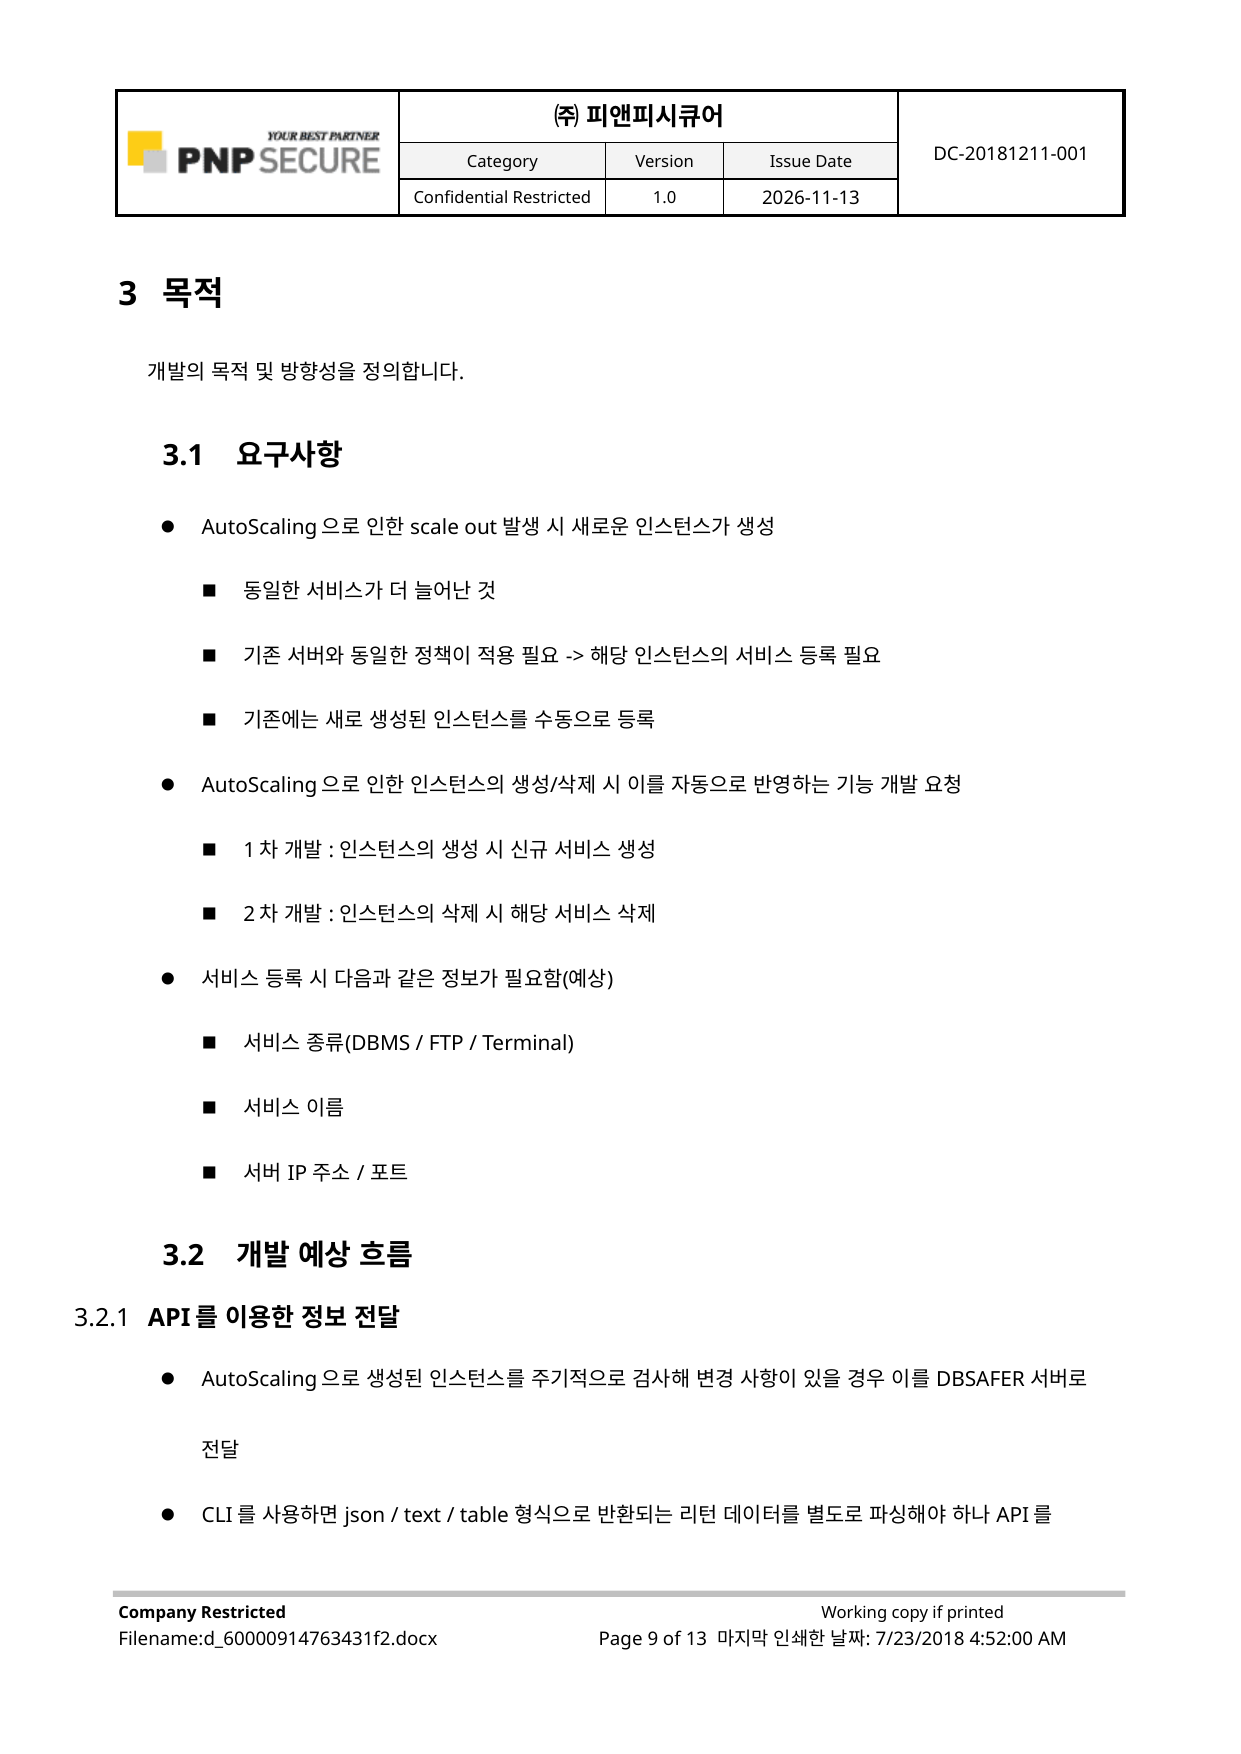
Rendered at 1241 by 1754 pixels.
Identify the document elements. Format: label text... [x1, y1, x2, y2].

list 서비스 등록 시 다음과 같은 정보가 필요함(예상) [160, 949, 1122, 1006]
list 서비스 이름 [201, 1078, 1122, 1135]
subtitle 개발 예상 흐름 [162, 1232, 1122, 1274]
picture [127, 113, 381, 193]
list 서버 IP 주소 / 포트 [201, 1142, 1122, 1199]
subtitle 요구사항 [162, 431, 1122, 473]
list AutoScaling으로 생성된 인스턴스를 주기적으로 검사해 변경 사항이 있을 경우 이를 DBSAFER 서버로 전달 [160, 1349, 1122, 1477]
list CLI를 사용하면 json / text / table 형식으로 반환되는 리턴 데이터를 별도로 파싱해야 하나 API를 사용하면 별도의 파싱 없이 필요한 데이터를 추출 가능 [160, 1485, 1122, 1542]
text 개발의 목적 및 방향성을 정의합니다. [148, 342, 1122, 399]
subtitle 목적 [118, 267, 1122, 315]
list 서비스 종류(DBMS / FTP / Terminal) [201, 1013, 1122, 1070]
subtitle API를 이용한 정보 전달 [74, 1297, 1122, 1334]
list 동일한 서비스가 더 늘어난 것 [201, 561, 1122, 618]
list AutoScaling으로 인한 scale out 발생 시 새로운 인스턴스가 생성 [160, 497, 1122, 554]
list 기존 서버와 동일한 정책이 적용 필요 -> 해당 인스턴스의 서비스 등록 필요 [201, 626, 1122, 683]
list AutoScaling으로 인한 인스턴스의 생성/삭제 시 이를 자동으로 반영하는 기능 개발 요청 [160, 755, 1122, 812]
list 2차 개발 : 인스턴스의 삭제 시 해당 서비스 삭제 [201, 884, 1122, 941]
list 1차 개발 : 인스턴스의 생성 시 신규 서비스 생성 [201, 819, 1122, 877]
list 기존에는 새로 생성된 인스턴스를 수동으로 등록 [201, 690, 1122, 747]
